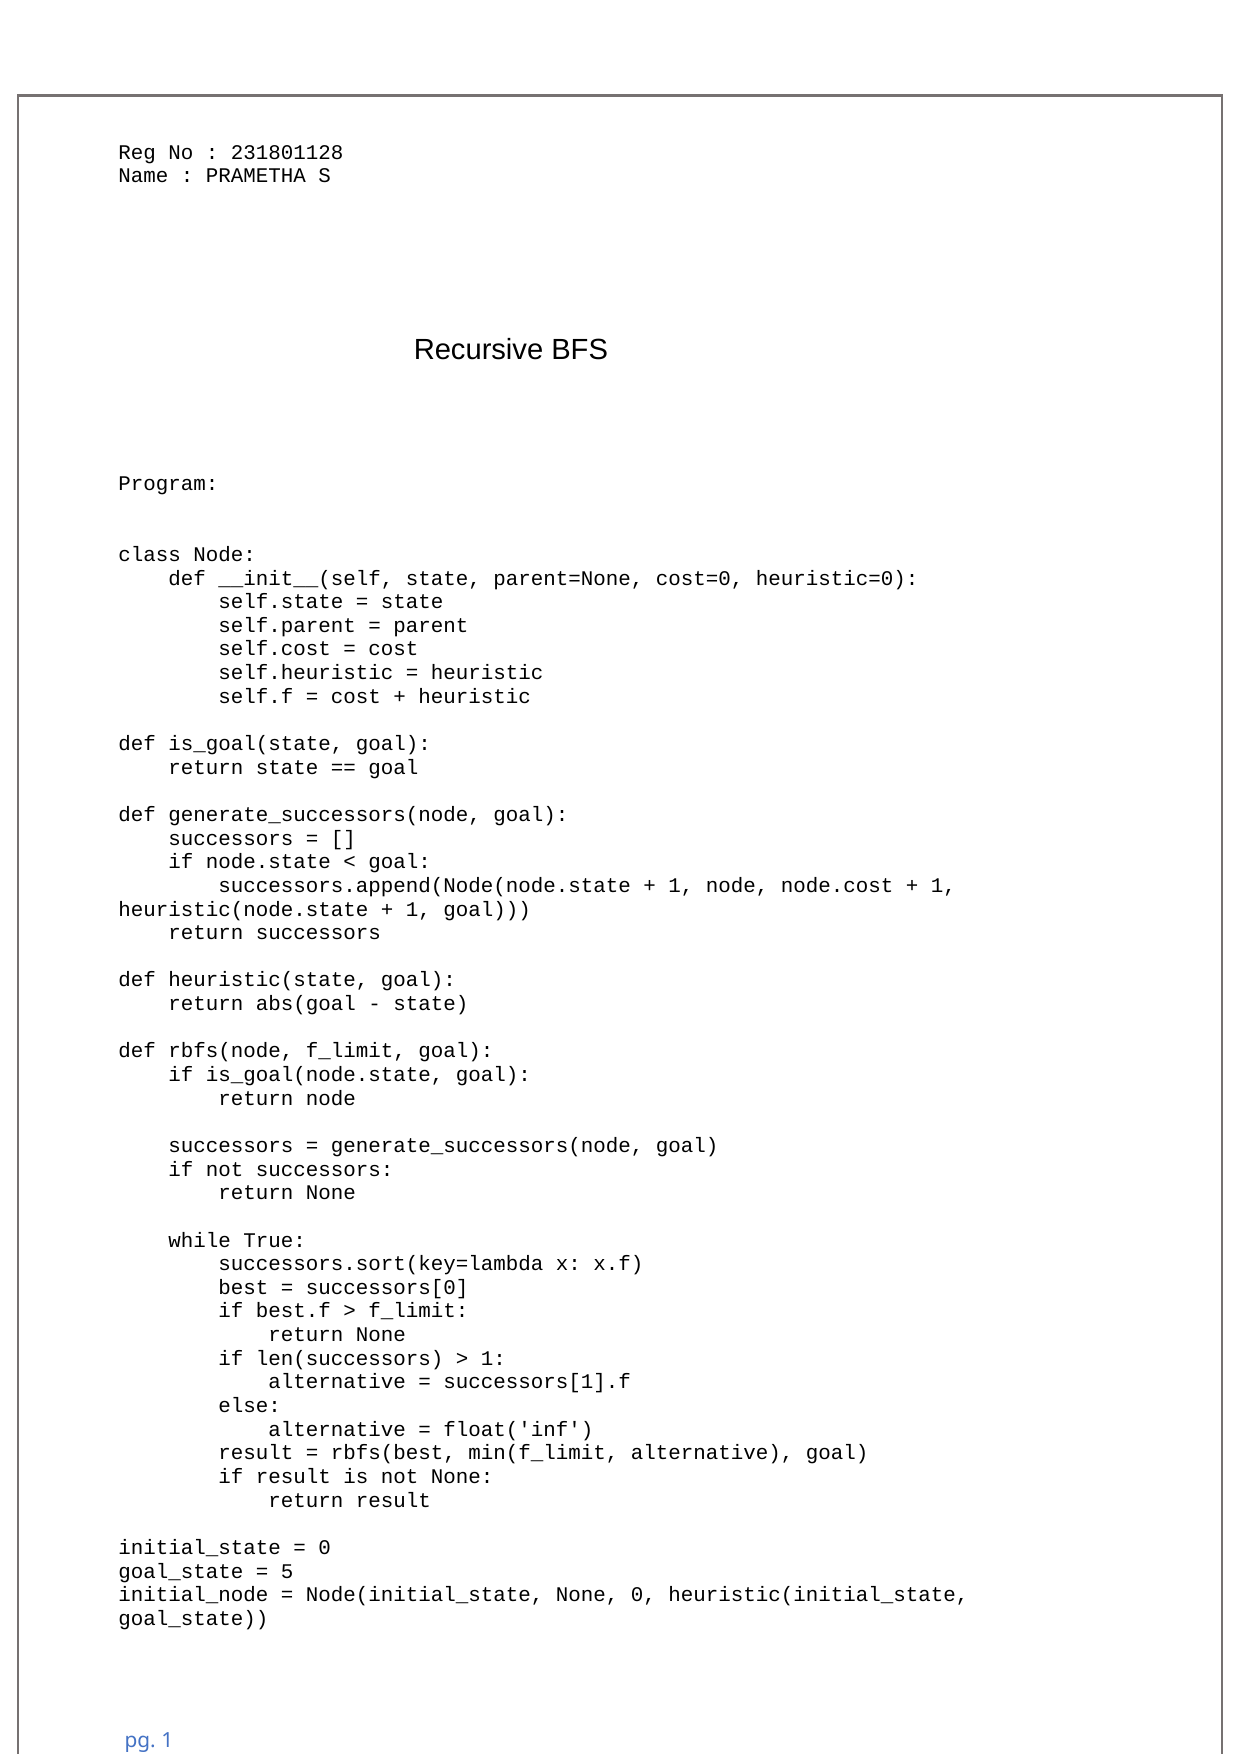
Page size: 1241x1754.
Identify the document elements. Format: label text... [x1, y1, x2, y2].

text def heuristic(state, goal): [118, 969, 1122, 993]
text return abs(goal - state) [118, 993, 1122, 1017]
text if len(successors) > 1: [118, 1348, 1122, 1371]
text return successors [118, 922, 1122, 946]
text self.cost = cost [118, 638, 1122, 662]
text if not successors: [118, 1159, 1122, 1182]
text result = rbfs(best, min(f_limit, alternative), goal) [118, 1442, 1122, 1466]
text successors = generate_successors(node, goal) [118, 1135, 1122, 1159]
text self.state = state [118, 591, 1122, 615]
text if result is not None: [118, 1466, 1122, 1490]
text Name : PRAMETHA S [118, 165, 1122, 189]
subtitle Recursive BFS [118, 332, 1122, 366]
text return None [118, 1324, 1122, 1348]
text successors.append(Node(node.state + 1, node, node.cost + 1, heuristic(node.state + 1, goal))) [118, 875, 1122, 922]
text self.parent = parent [118, 615, 1122, 638]
text successors = [] [118, 828, 1122, 851]
text self.f = cost + heuristic [118, 686, 1122, 709]
text initial_node = Node(initial_state, None, 0, heuristic(initial_state, goal_state)) [118, 1584, 1122, 1632]
text alternative = successors[1].f [118, 1371, 1122, 1395]
text def rbfs(node, f_limit, goal): [118, 1040, 1122, 1064]
text return None [118, 1182, 1122, 1206]
text else: [118, 1395, 1122, 1419]
text goal_state = 5 [118, 1561, 1122, 1584]
text best = successors[0] [118, 1277, 1122, 1301]
text Program: [118, 473, 1122, 497]
text def is_goal(state, goal): [118, 733, 1122, 757]
text return state == goal [118, 757, 1122, 780]
text alternative = float('inf') [118, 1419, 1122, 1442]
text return result [118, 1490, 1122, 1513]
text if node.state < goal: [118, 851, 1122, 875]
text return node [118, 1088, 1122, 1111]
text def generate_successors(node, goal): [118, 804, 1122, 828]
text while True: [118, 1229, 1122, 1253]
text Reg No : 231801128 [118, 142, 1122, 165]
text successors.sort(key=lambda x: x.f) [118, 1253, 1122, 1277]
text class Node: [118, 544, 1122, 567]
text def __init__(self, state, parent=None, cost=0, heuristic=0): [118, 567, 1122, 591]
text initial_state = 0 [118, 1537, 1122, 1561]
text if is_goal(node.state, goal): [118, 1064, 1122, 1088]
text if best.f > f_limit: [118, 1301, 1122, 1324]
text self.heuristic = heuristic [118, 662, 1122, 686]
